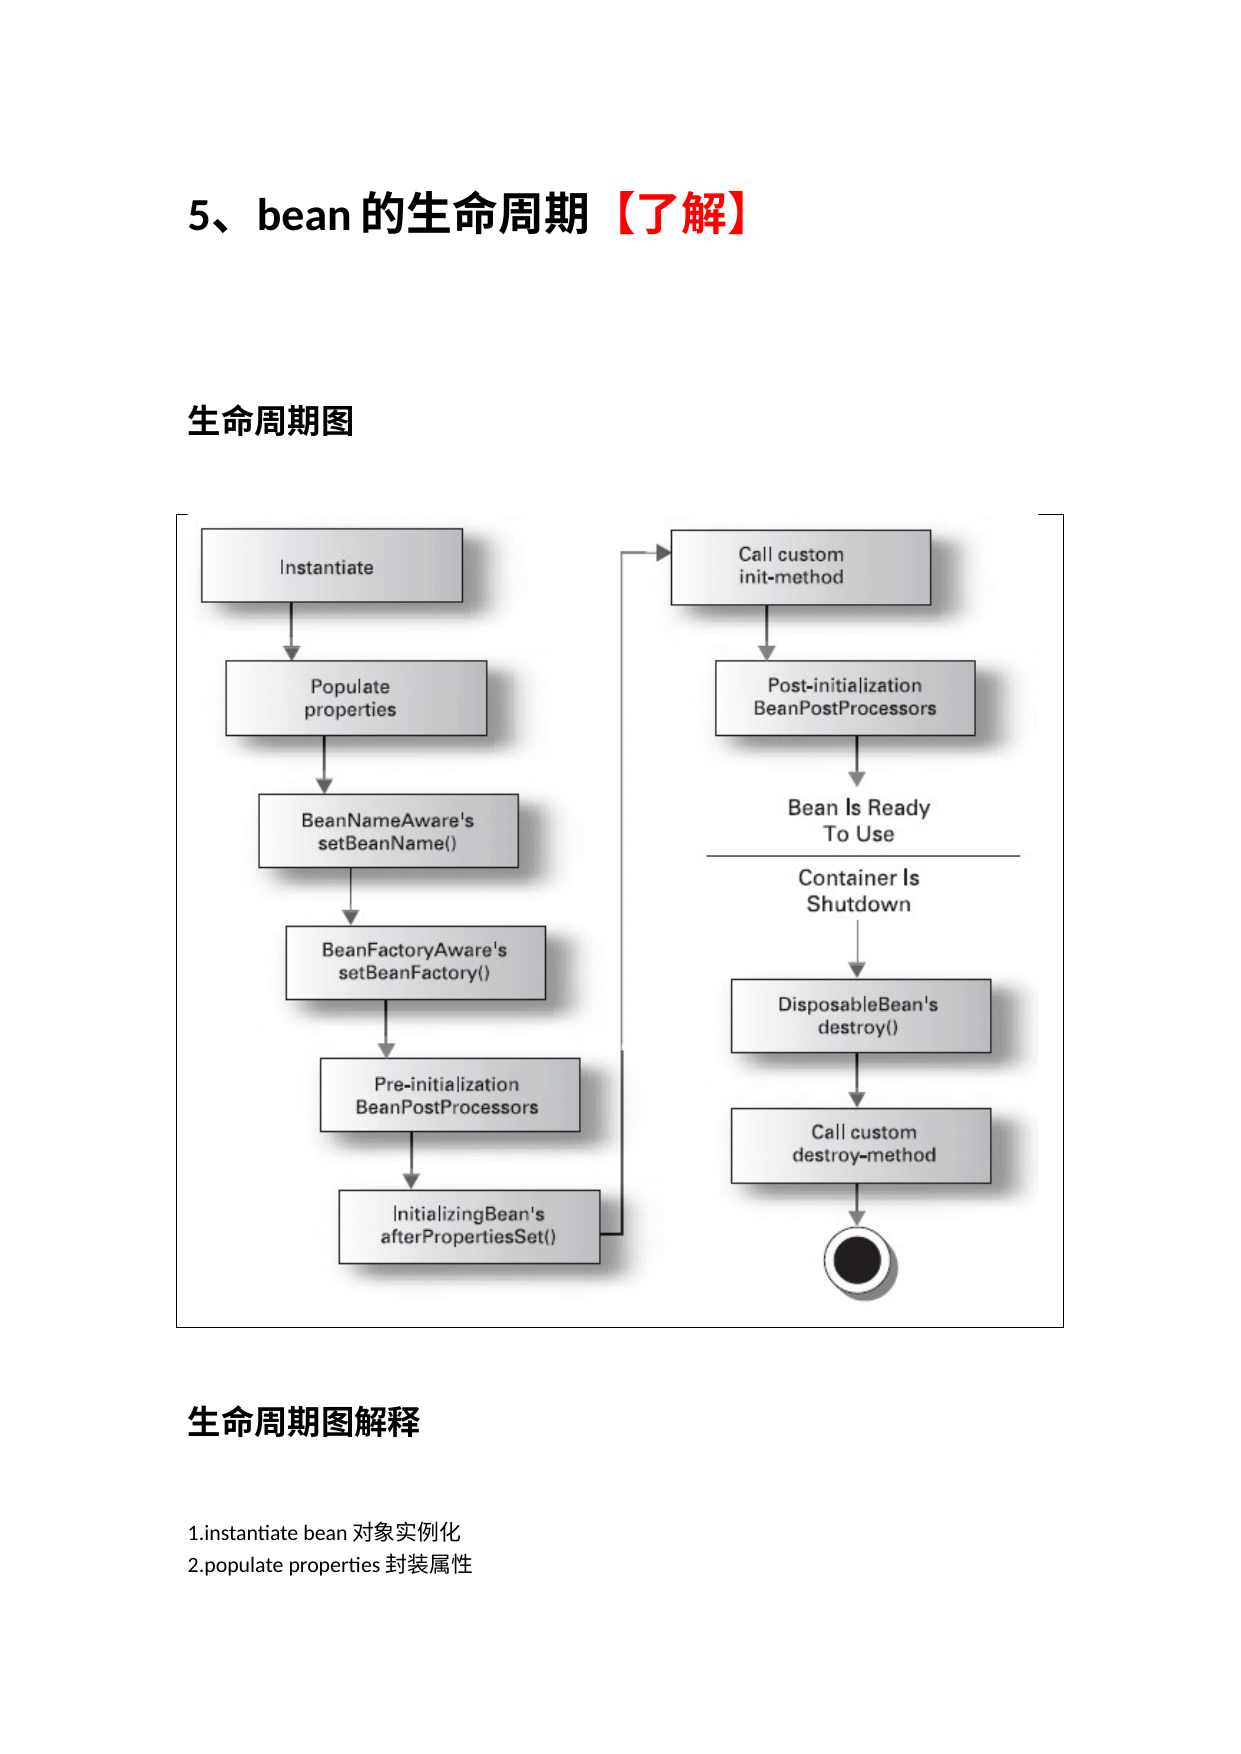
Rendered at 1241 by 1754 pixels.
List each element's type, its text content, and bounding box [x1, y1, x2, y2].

text 1.instantiate bean对象实例化 [187, 1514, 1053, 1547]
subtitle bean的生命周期【了解】 [187, 162, 1053, 259]
table_header [177, 515, 1063, 1327]
subtitle 生命周期图解释 [187, 1388, 1053, 1453]
subtitle 生命周期图 [187, 387, 1053, 452]
picture [187, 514, 1039, 1309]
text 2.populate properties 封装属性 [187, 1547, 1053, 1579]
